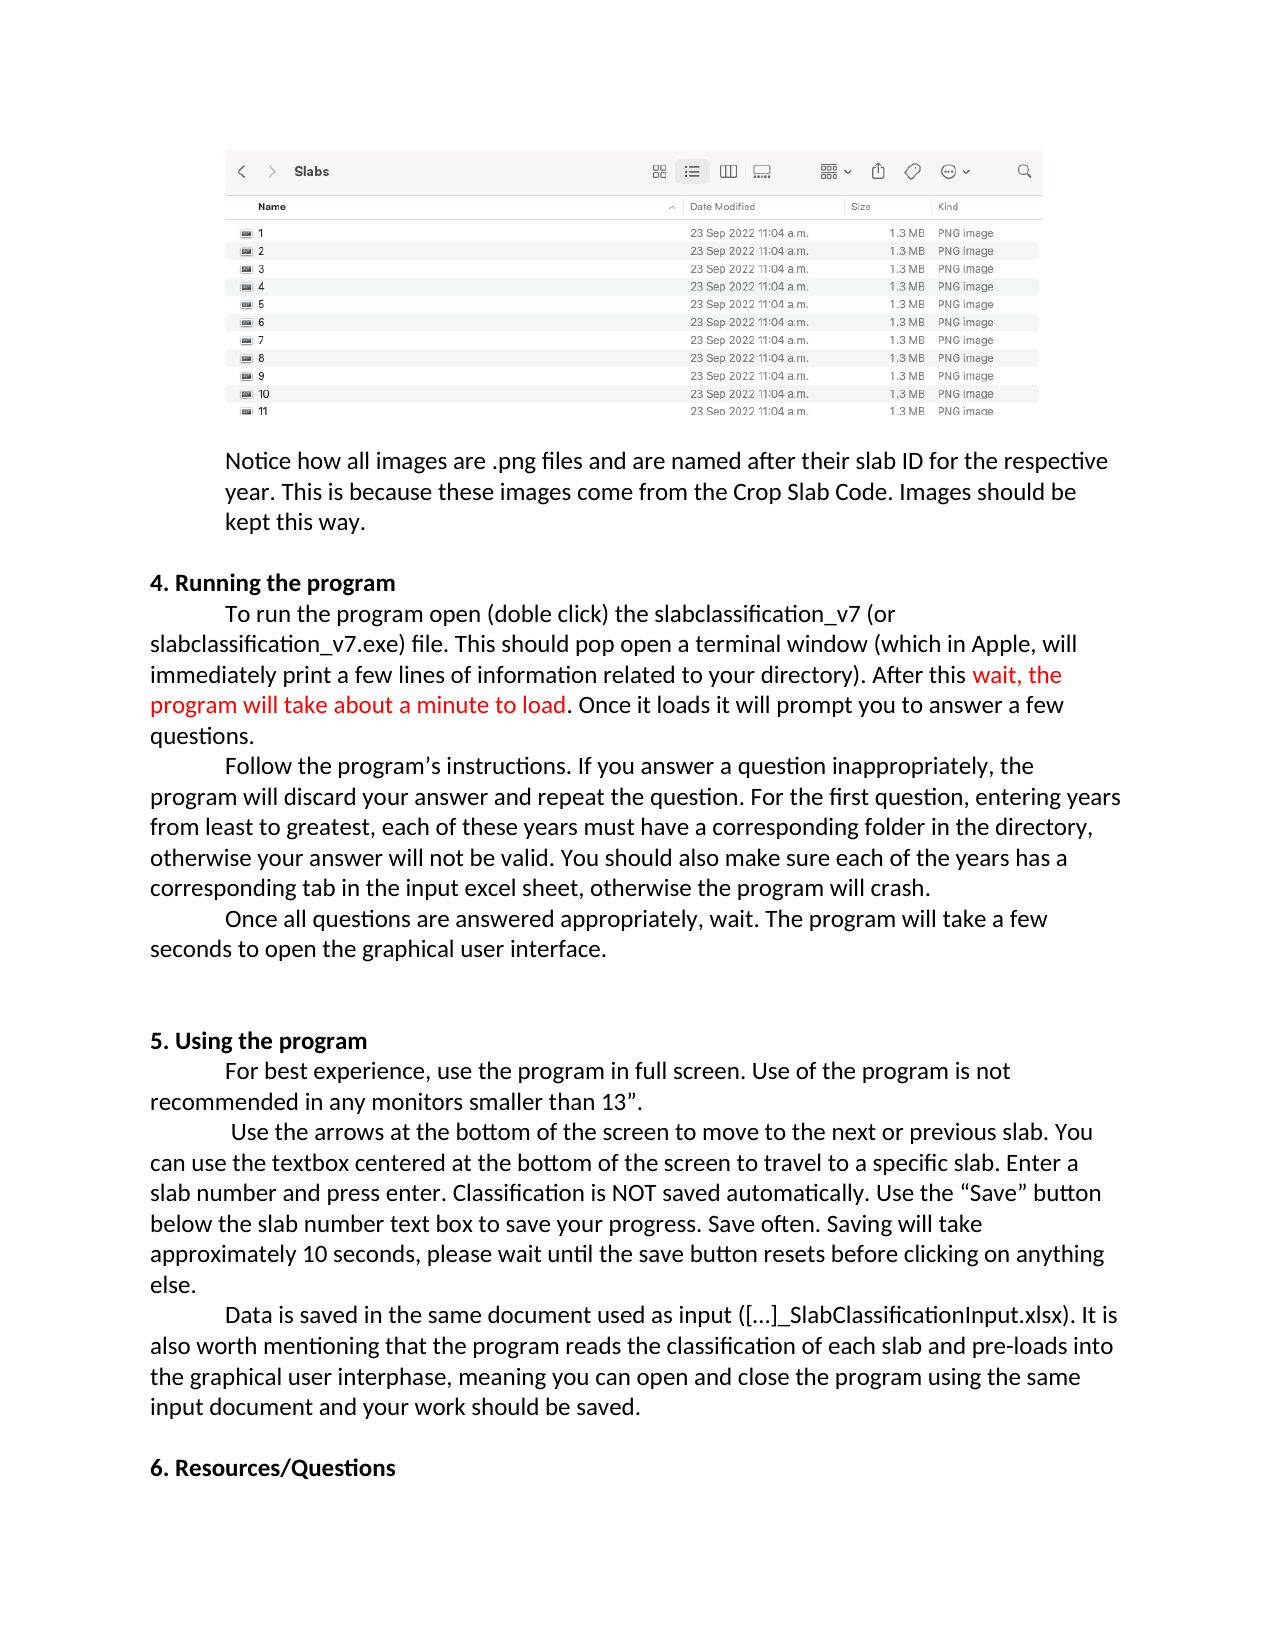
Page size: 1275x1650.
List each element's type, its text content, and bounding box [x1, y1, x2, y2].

picture [225, 150, 1043, 415]
text Follow the program’s instructions. If you answer a question inappropriately, the program will discard your answer and repeat the question. For the first question, entering years from least to greatest, each of these years must have a corresponding folder in the directory, otherwise your answer will not be valid. You should also make sure each of the years has a corresponding tab in the input excel sheet, otherwise the program will crash. [150, 750, 1125, 903]
text To run the program open (doble click) the slabclassification_v7 (or slabclassification_v7.exe) file. This should pop open a terminal window (which in Apple, will immediately print a few lines of information related to your directory). After this wait, the program will take about a minute to load. Once it loads it will prompt you to answer a few questions. [150, 598, 1125, 750]
text Once all questions are answered appropriately, wait. The program will take a few seconds to open the graphical user interface. [150, 903, 1125, 964]
text Use the arrows at the bottom of the screen to move to the next or previous slab. You can use the textbox centered at the bottom of the screen to travel to a specific slab. Enter a slab number and press enter. Classification is NOT saved automatically. Use the “Save” button below the slab number text box to save your progress. Save often. Saving will take approximately 10 seconds, please wait until the save button resets before clicking on anything else. [150, 1117, 1125, 1300]
text 4. Running the program [150, 567, 1125, 598]
list Notice how all images are .png files and are named after their slab ID for the respective year. This is because these images come from the Crop Slab Code. Images should be kept this way. [225, 445, 1125, 537]
text 6. Resources/Questions [150, 1452, 1125, 1483]
text 5. Using the program [150, 1025, 1125, 1056]
text Data is saved in the same document used as input ([…]_SlabClassificationInput.xlsx). It is also worth mentioning that the program reads the classification of each slab and pre-loads into the graphical user interphase, meaning you can open and close the program using the same input document and your work should be saved. [150, 1300, 1125, 1422]
text For best experience, use the program in full screen. Use of the program is not recommended in any monitors smaller than 13”. [150, 1056, 1125, 1117]
